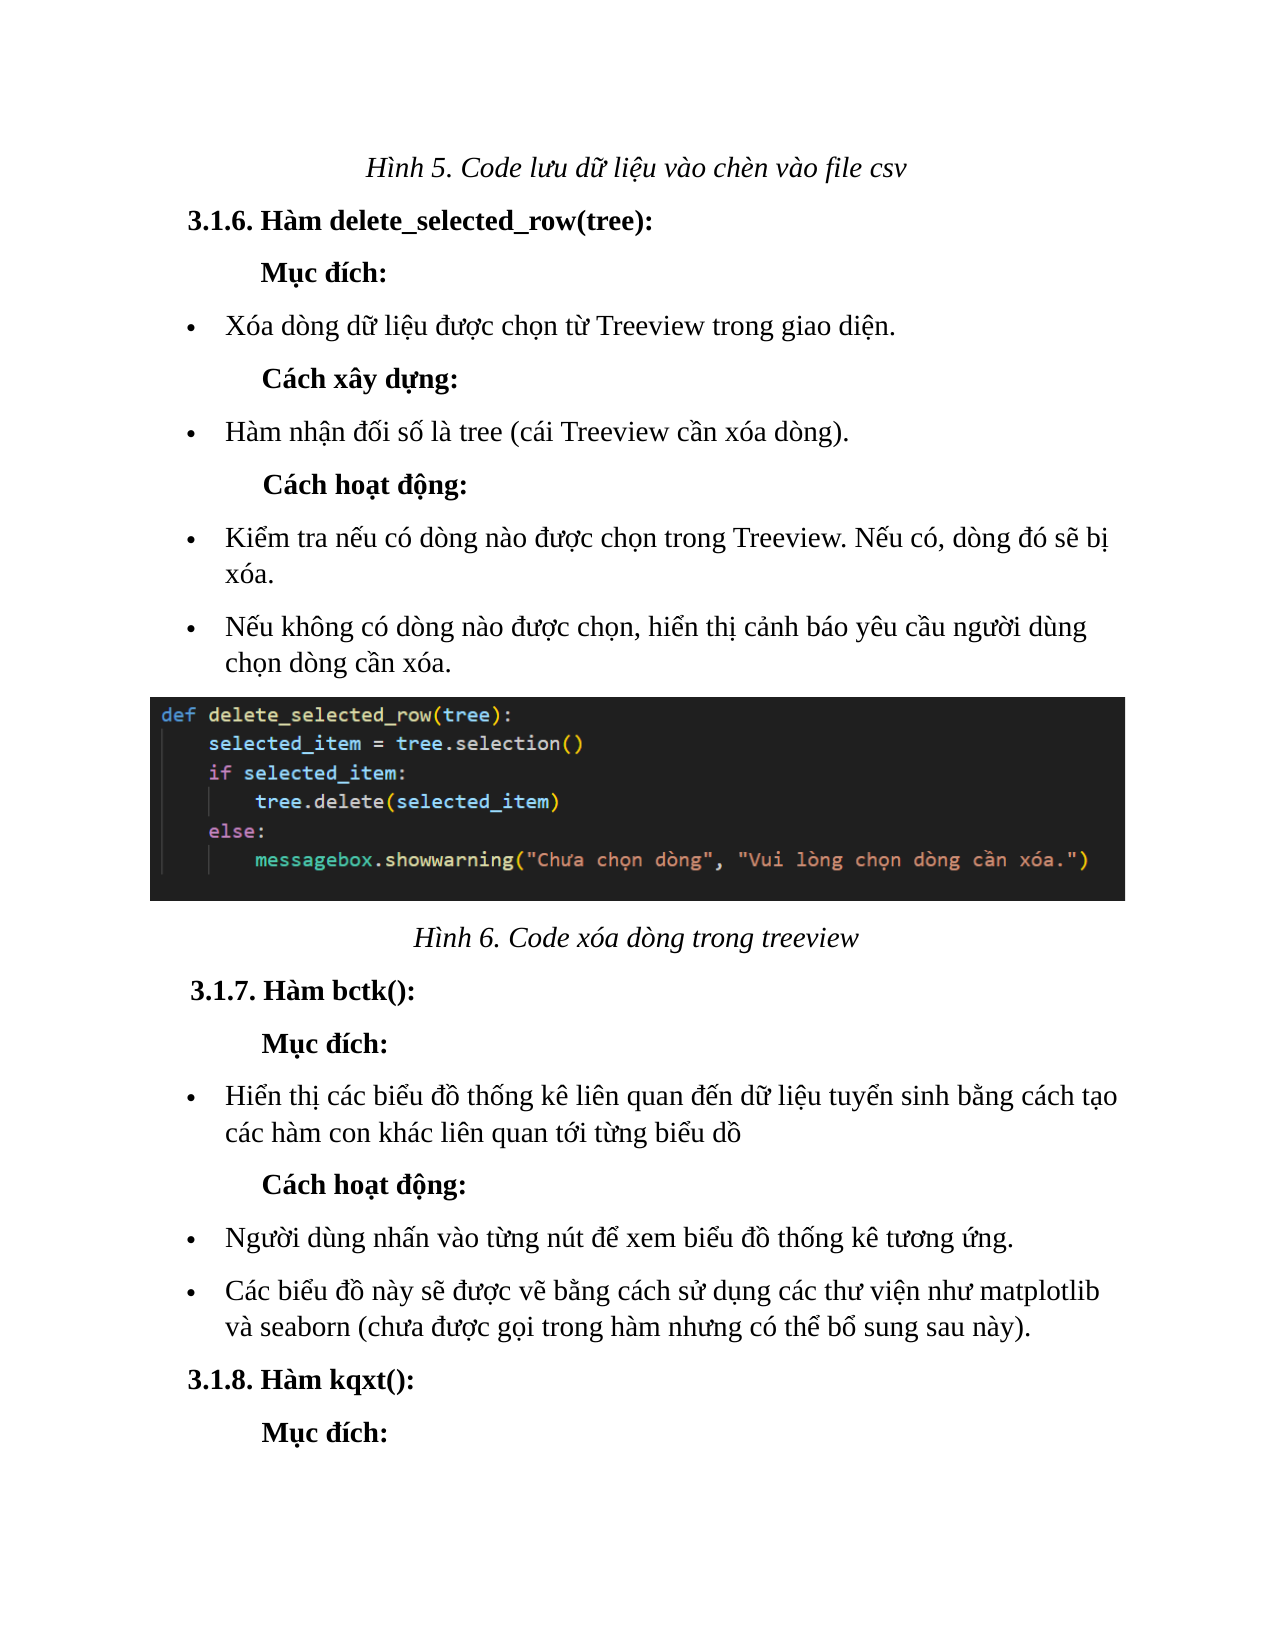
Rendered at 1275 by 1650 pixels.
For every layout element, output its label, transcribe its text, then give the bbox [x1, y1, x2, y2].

list Nếu không có dòng nào được chọn, hiển thị cảnh báo yêu cầu người dùng chọn dòng cần xóa. [187, 609, 1125, 678]
text Hình 5. Code lưu dữ liệu vào chèn vào file csv [150, 150, 1125, 183]
text Hình 6. Code xóa dòng trong treeview [150, 920, 1125, 954]
text Mục đích: [150, 256, 1125, 289]
text Cách hoạt động: [262, 467, 1125, 500]
text Cách hoạt động: [225, 1167, 1125, 1201]
text 3.1.8. Hàm kqxt(): [187, 1362, 1125, 1396]
list Hàm nhận đối số là tree (cái Treeview cần xóa dòng). [187, 414, 1125, 448]
list Người dùng nhấn vào từng nút để xem biểu đồ thống kê tương ứng. [187, 1220, 1125, 1254]
list Các biểu đồ này sẽ được vẽ bằng cách sử dụng các thư viện như matplotlib và seaborn (chưa được gọi trong hàm nhưng có thể bổ sung sau này). [187, 1273, 1125, 1343]
text Mục đích: [150, 1026, 1125, 1059]
list Kiểm tra nếu có dòng nào được chọn trong Treeview. Nếu có, dòng đó sẽ bị xóa. [187, 520, 1125, 589]
text 3.1.6. Hàm delete_selected_row(tree): [150, 203, 1125, 236]
text 3.1.7. Hàm bctk(): [150, 973, 1125, 1006]
picture [150, 697, 1125, 901]
text Mục đích: [187, 1415, 1125, 1448]
list Hiển thị các biểu đồ thống kê liên quan đến dữ liệu tuyển sinh bằng cách tạo các hàm con khác liên quan tới từng biểu dồ [187, 1078, 1125, 1148]
text Cách xây dựng: [225, 361, 1125, 395]
list Xóa dòng dữ liệu được chọn từ Treeview trong giao diện. [187, 308, 1125, 342]
